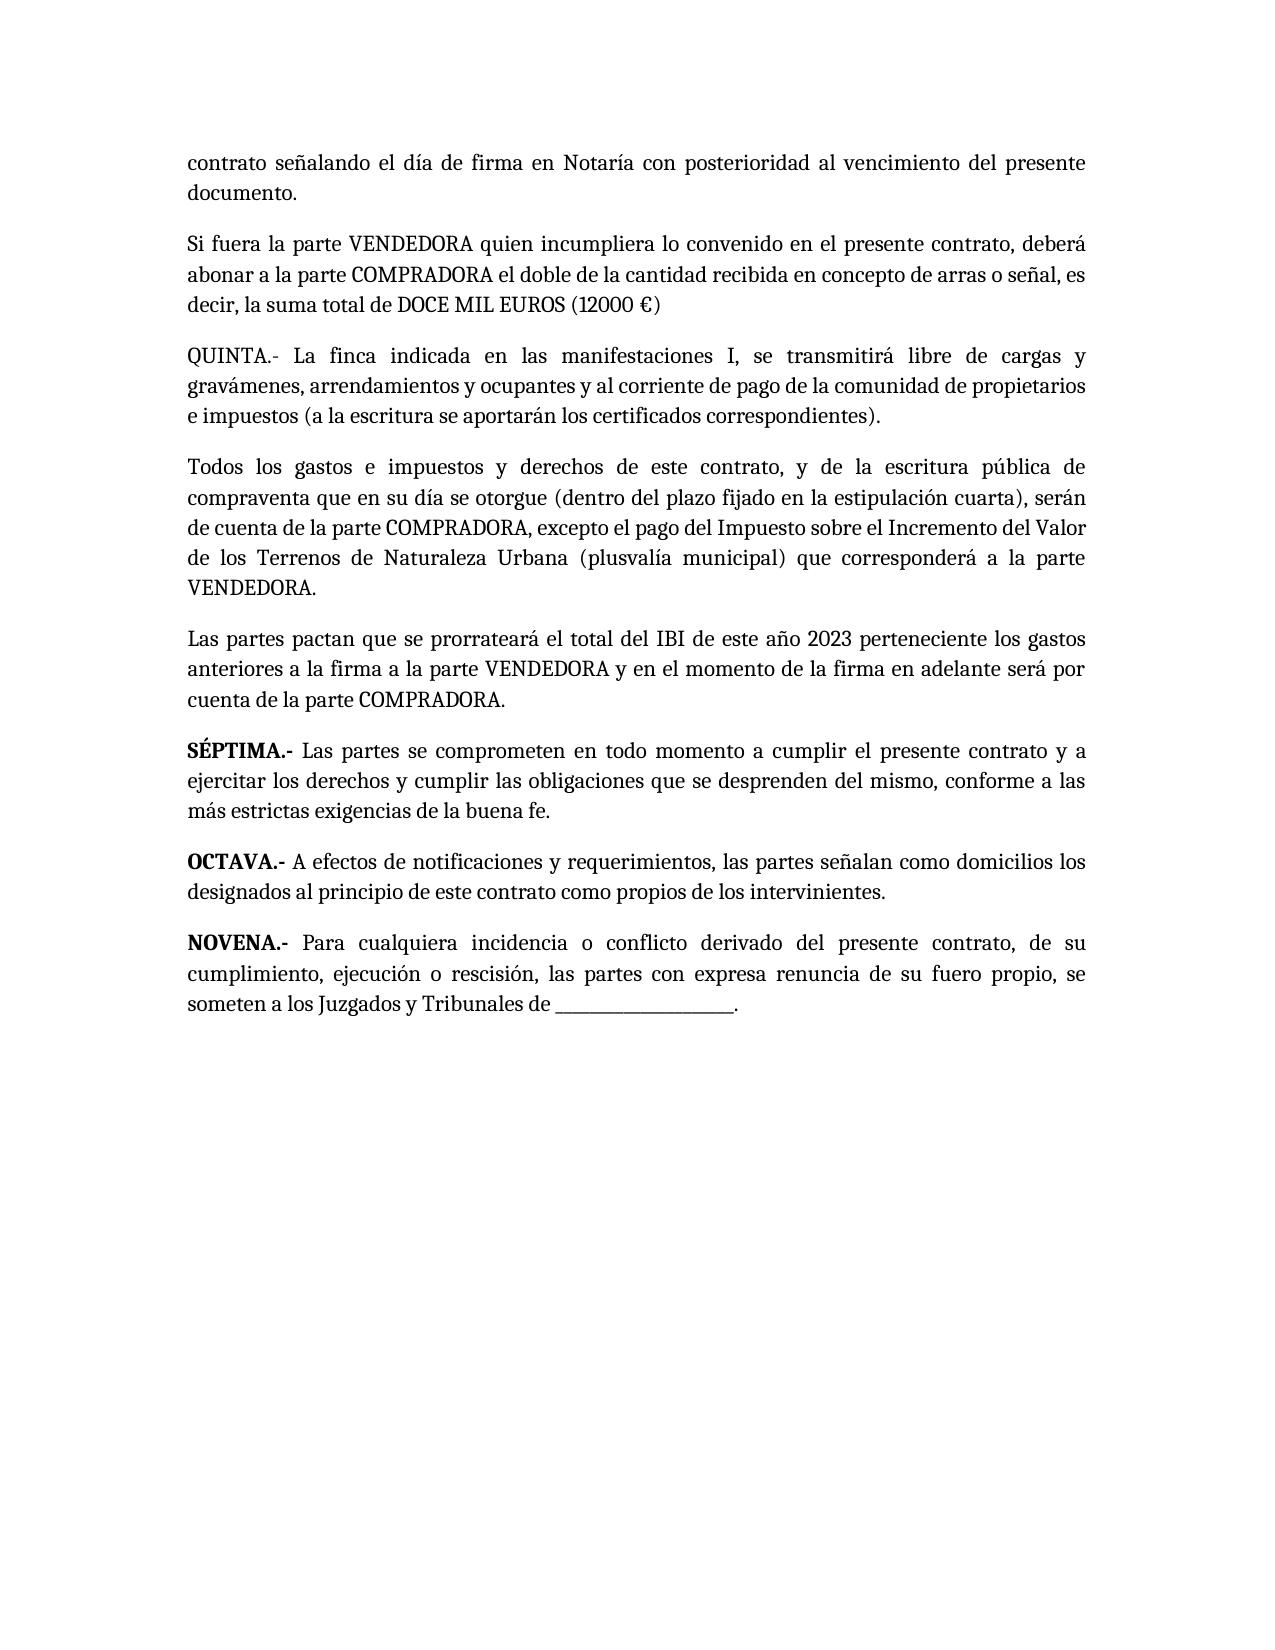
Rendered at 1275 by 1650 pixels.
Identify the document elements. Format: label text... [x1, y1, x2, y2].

text Todos los gastos e impuestos y derechos de este contrato, y de la escritura pública de compraventa que en su día se otorgue (dentro del plazo fijado en la estipulación cuarta), serán de cuenta de la parte COMPRADORA, excepto el pago del Impuesto sobre el Incremento del Valor de los Terrenos de Naturaleza Urbana (plusvalía municipal) que corresponderá a la parte VENDEDORA. [187, 454, 1087, 601]
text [187, 150, 1087, 207]
text NOVENA.- Para cualquiera incidencia o conflicto derivado del presente contrato, de su cumplimiento, ejecución o rescisión, las partes con expresa renuncia de su fuero propio, se someten a los Juzgados y Tribunales de _____________________. [187, 930, 1087, 1017]
text Si fuera la parte VENDEDORA quien incumpliera lo convenido en el presente contrato, deberá abonar a la parte COMPRADORA el doble de la cantidad recibida en concepto de arras o señal, es decir, la suma total de DOCE MIL EUROS (12000 €) [187, 231, 1087, 318]
text Las partes pactan que se prorrateará el total del IBI de este año 2023 perteneciente los gastos anteriores a la firma a la parte VENDEDORA y en el momento de la firma en adelante será por cuenta de la parte COMPRADORA. [187, 626, 1087, 713]
text SÉPTIMA.- Las partes se comprometen en todo momento a cumplir el presente contrato y a ejercitar los derechos y cumplir las obligaciones que se desprenden del mismo, conforme a las más estrictas exigencias de la buena fe. [187, 737, 1087, 824]
text QUINTA.- La finca indicada en las manifestaciones I, se transmitirá libre de cargas y gravámenes, arrendamientos y ocupantes y al corriente de pago de la comunidad de propietarios e impuestos (a la escritura se aportarán los certificados correspondientes). [187, 343, 1087, 429]
text OCTAVA.- A efectos de notificaciones y requerimientos, las partes señalan como domicilios los designados al principio de este contrato como propios de los intervinientes. [187, 849, 1087, 906]
